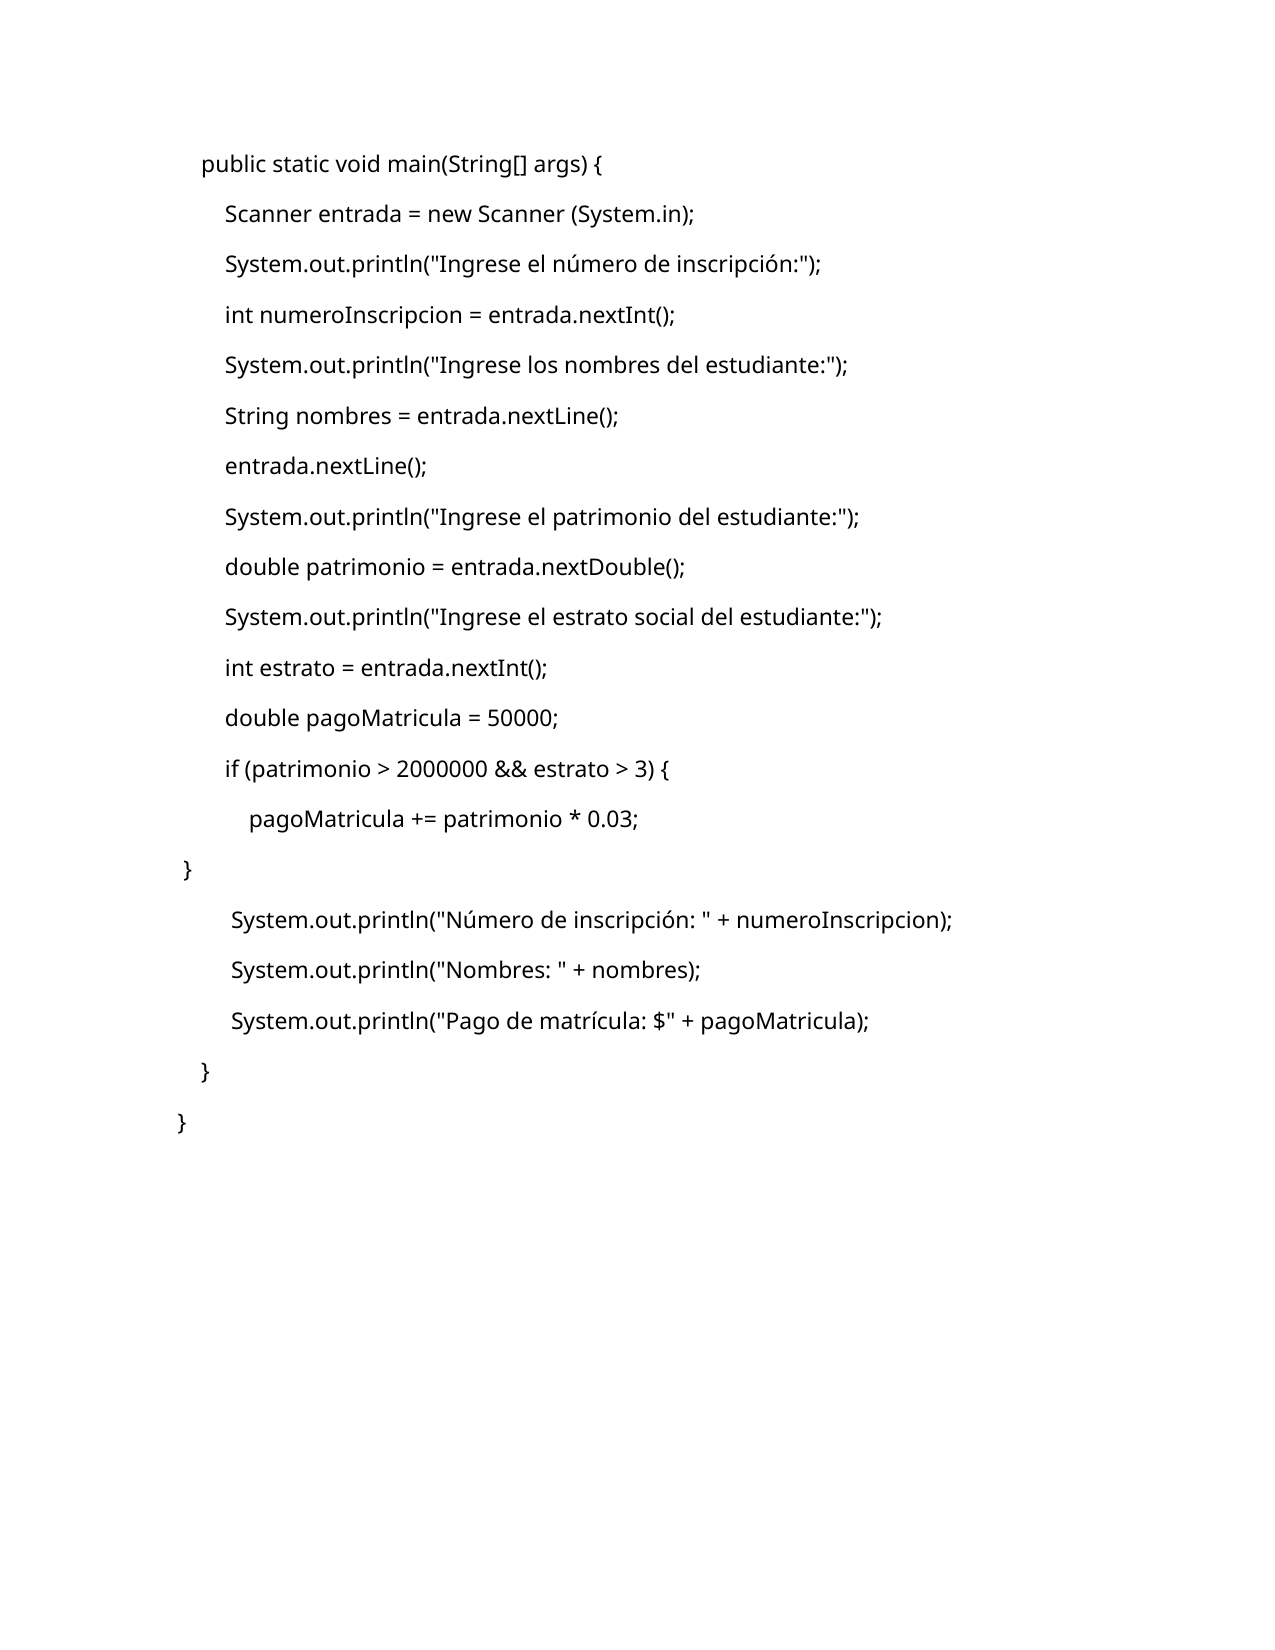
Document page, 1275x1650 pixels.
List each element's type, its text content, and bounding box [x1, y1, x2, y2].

text System.out.println("Ingrese el estrato social del estudiante:"); [177, 601, 1098, 633]
text double patrimonio = entrada.nextDouble(); [177, 551, 1098, 582]
text System.out.println("Ingrese los nombres del estudiante:"); [177, 349, 1098, 381]
text Scanner entrada = new Scanner (System.in); [177, 198, 1098, 229]
text System.out.println("Número de inscripción: " + numeroInscripcion); [177, 904, 1098, 935]
text System.out.println("Ingrese el número de inscripción:"); [177, 248, 1098, 280]
text entrada.nextLine(); [177, 450, 1098, 481]
text pagoMatricula += patrimonio * 0.03; [177, 803, 1098, 834]
text } [177, 1055, 1098, 1086]
text } [177, 853, 1098, 885]
text double pagoMatricula = 50000; [177, 702, 1098, 733]
text String nombres = entrada.nextLine(); [177, 400, 1098, 431]
text int numeroInscripcion = entrada.nextInt(); [177, 299, 1098, 330]
text System.out.println("Nombres: " + nombres); [177, 954, 1098, 986]
text int estrato = entrada.nextInt(); [177, 652, 1098, 683]
text if (patrimonio > 2000000 && estrato > 3) { [177, 753, 1098, 784]
text public static void main(String[] args) { [177, 148, 1098, 179]
text } [177, 1106, 1098, 1137]
text System.out.println("Pago de matrícula: $" + pagoMatricula); [177, 1005, 1098, 1036]
text System.out.println("Ingrese el patrimonio del estudiante:"); [177, 501, 1098, 532]
